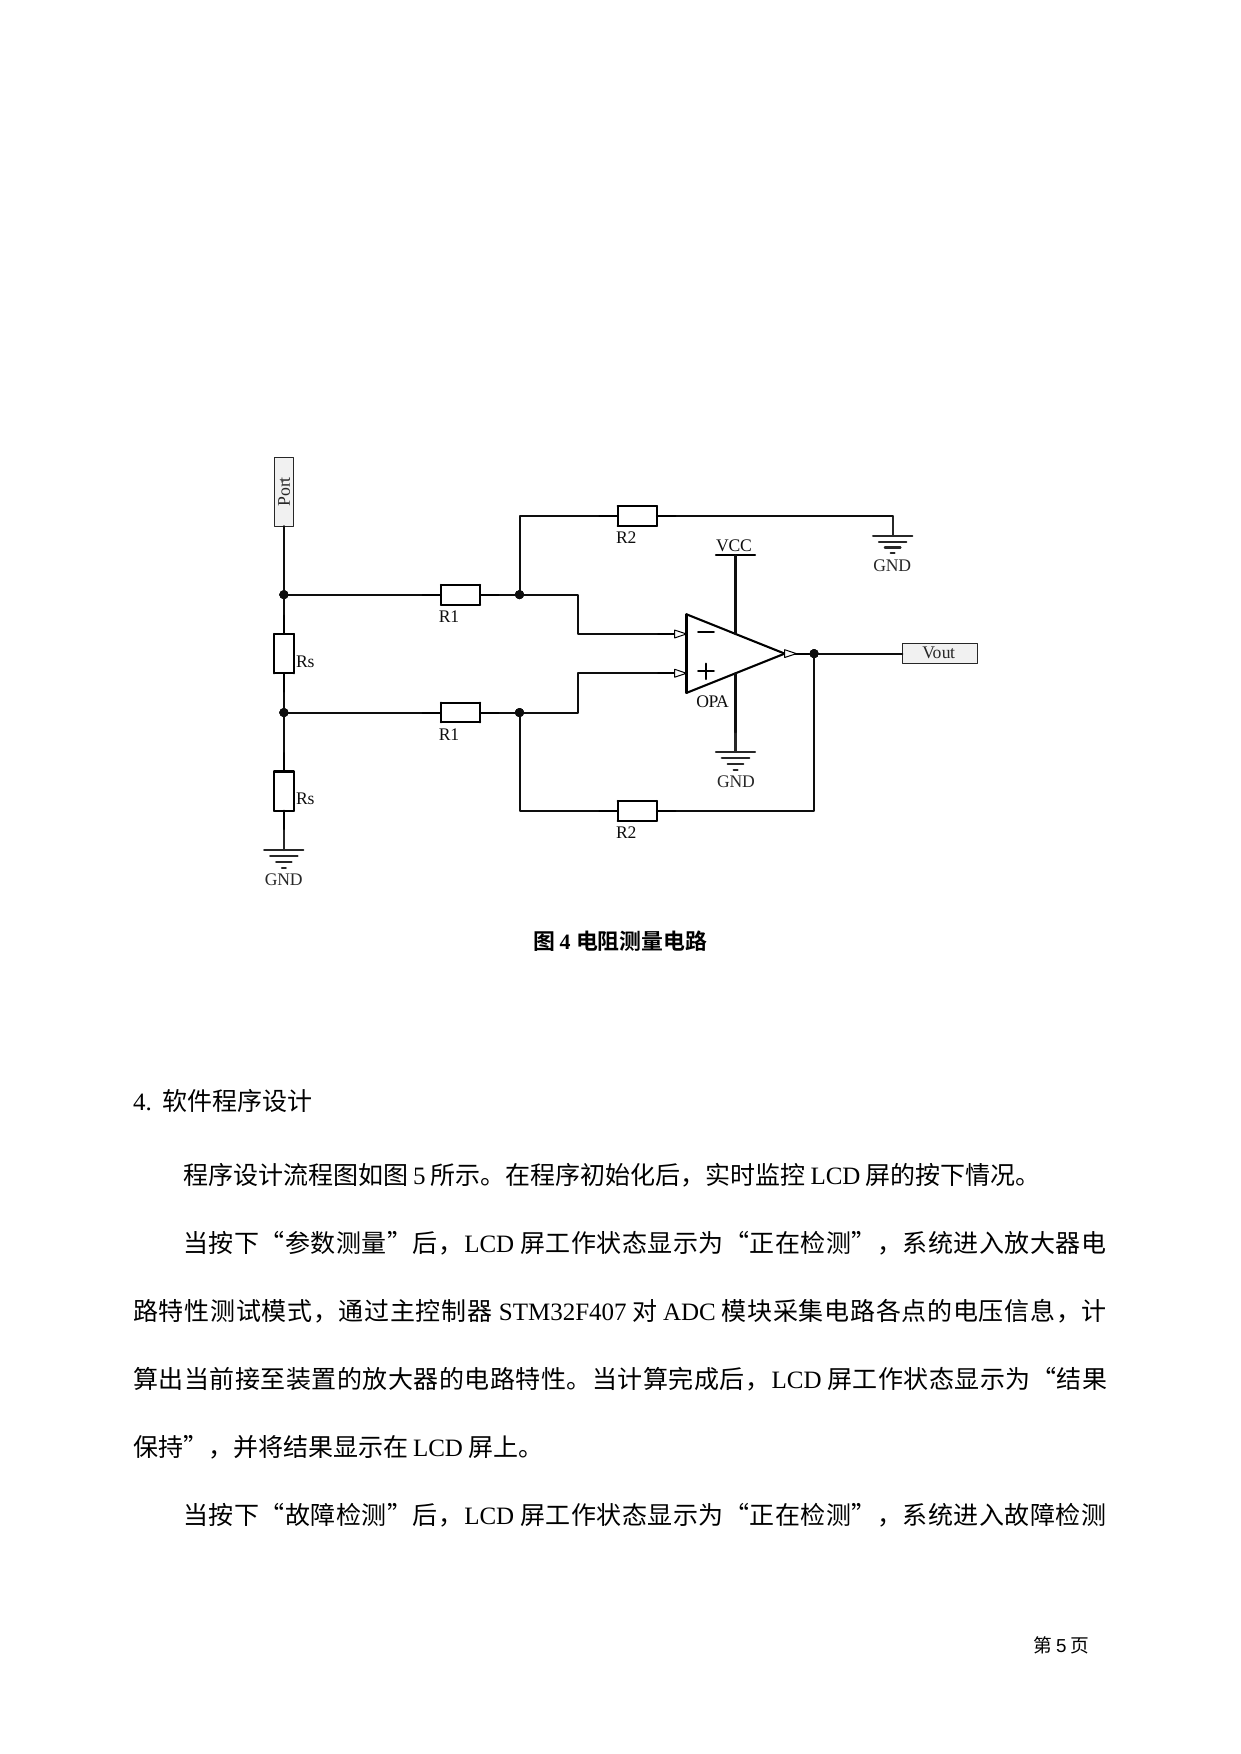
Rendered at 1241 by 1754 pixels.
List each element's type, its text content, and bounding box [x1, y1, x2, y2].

text 程序设计流程图如图5所示。在程序初始化后，实时监控LCD屏的按下情况。 [133, 1140, 1107, 1208]
text 图4 电阻测量电路 [133, 923, 1107, 957]
text 软件程序设计 [133, 1065, 1107, 1133]
text 当按下“参数测量”后，LCD屏工作状态显示为“正在检测”，系统进入放大器电路特性测试模式，通过主控制器STM32F407对ADC模块采集电路各点的电压信息，计算出当前接至装置的放大器的电路特性。当计算完成后，LCD屏工作状态显示为“结果保持”，并将结果显示在LCD屏上。 [133, 1208, 1107, 1479]
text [133, 1479, 1107, 1547]
